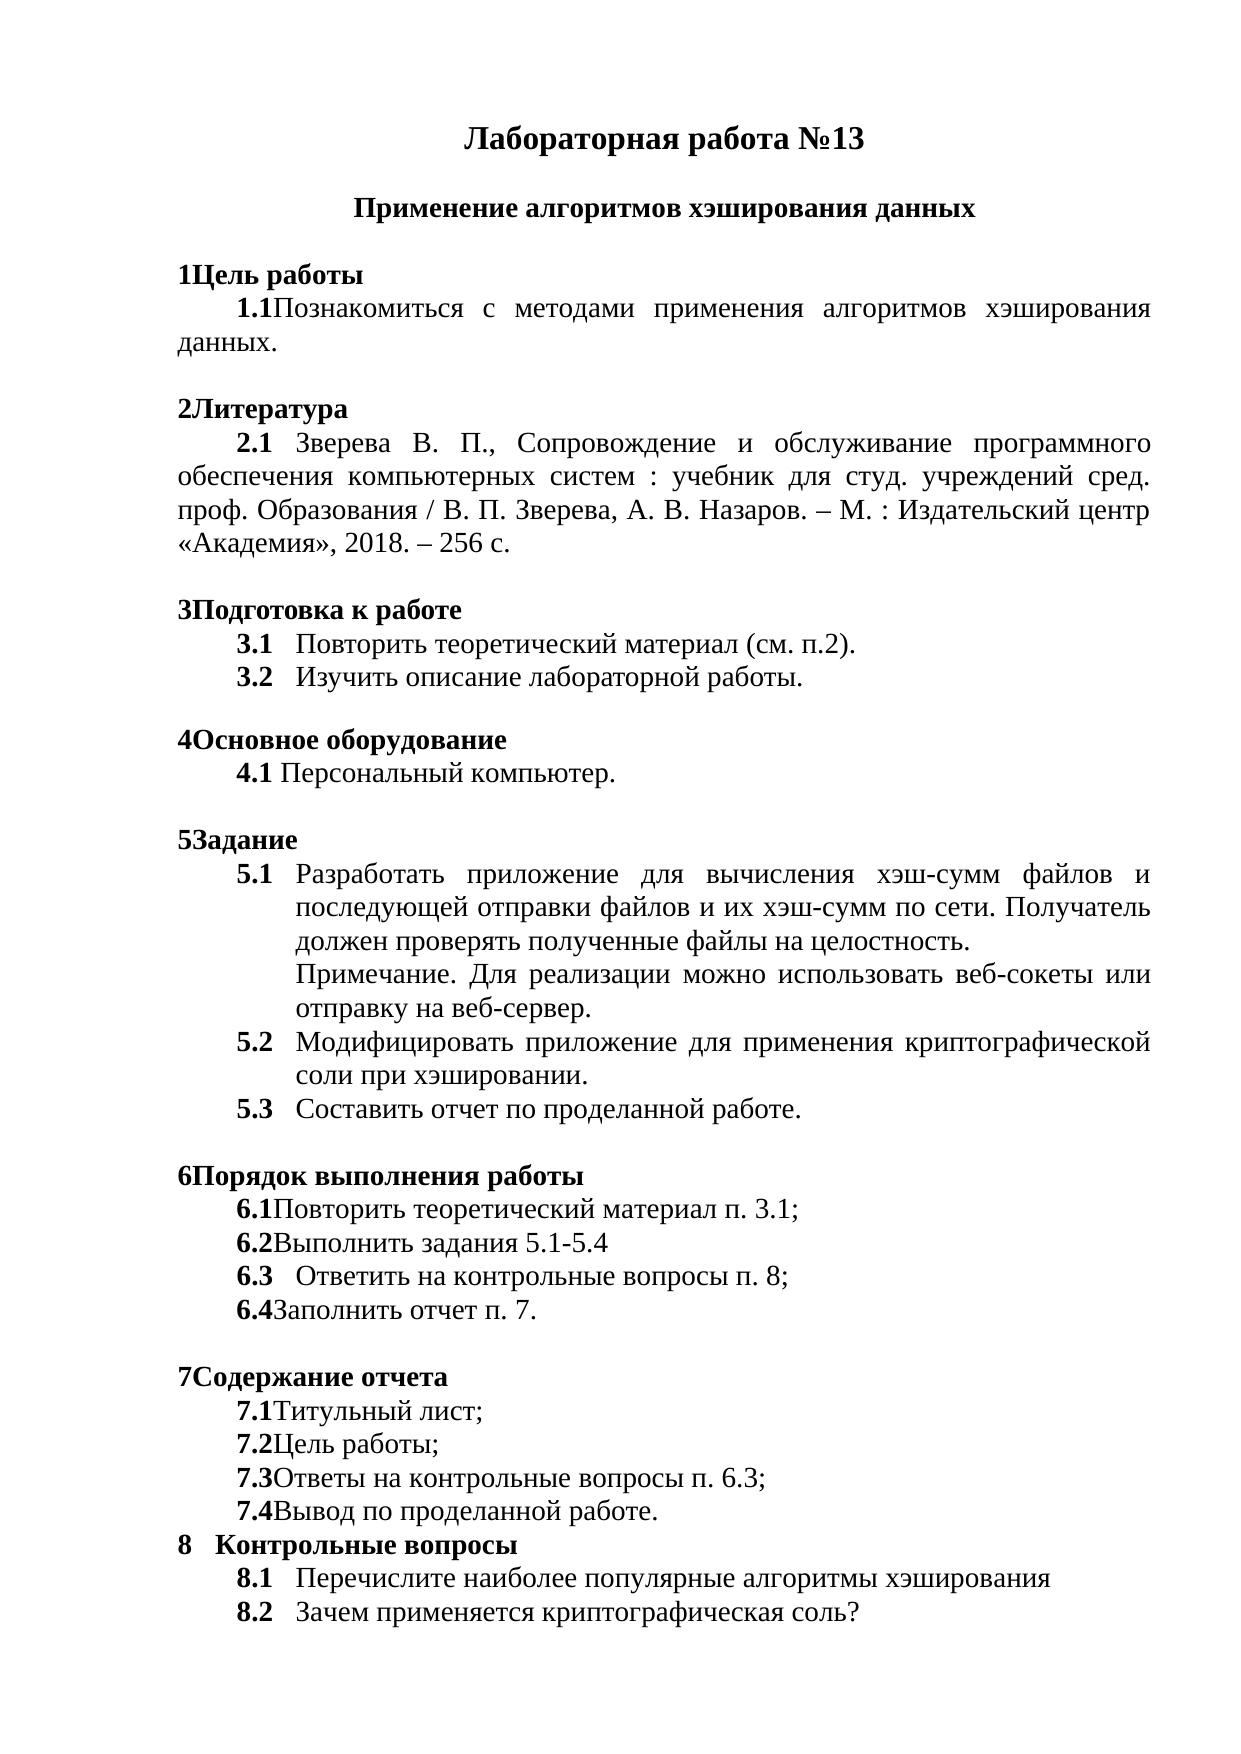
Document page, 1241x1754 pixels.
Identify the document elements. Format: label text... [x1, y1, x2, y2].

list Цель работы [177, 257, 1152, 291]
list Повторить теоретический материал (см. п.2). [236, 626, 1152, 659]
list Разработать приложение для вычисления хэш-сумм файлов и последующей отправки файлов и их хэш-сумм по сети. Получатель должен проверять полученные файлы на целостность. [236, 856, 1152, 957]
list Персональный компьютер. [177, 755, 1152, 789]
list Заполнить отчет п. 7. [177, 1292, 1152, 1326]
subtitle Лабораторная работа №13 [177, 118, 1152, 156]
list Познакомиться с методами применения алгоритмов хэширования данных. [177, 291, 1152, 358]
list Перечислите наиболее популярные алгоритмы хэширования [236, 1560, 1152, 1594]
list Примечание. Для реализации можно использовать веб-сокеты или отправку на веб-сервер. [295, 957, 1152, 1024]
list Порядок выполнения работы [177, 1158, 1152, 1191]
list Ответить на контрольные вопросы п. 8; [236, 1258, 1152, 1292]
list Ответы на контрольные вопросы п. 6.3; [177, 1460, 1152, 1493]
text Применение алгоритмов хэширования данных [177, 190, 1152, 223]
list Задание [177, 822, 1152, 856]
list Изучить описание лабораторной работы. [236, 659, 1152, 693]
list Зверева В. П., Сопровождение и обслуживание программного обеспечения компьютерных систем : учебник для студ. учреждений сред. проф. Образования / В. П. Зверева, А. В. Назаров. – М. : Издательский центр «Академия», 2018. – 256 с. [177, 425, 1152, 559]
list Контрольные вопросы [177, 1527, 1152, 1560]
list Вывод по проделанной работе. [177, 1493, 1152, 1527]
list Подготовка к работе [177, 592, 1152, 626]
list Повторить теоретический материал п. 3.1; [177, 1191, 1152, 1225]
list Титульный лист; [177, 1393, 1152, 1426]
list Модифицировать приложение для применения криптографической соли при хэшировании. [236, 1024, 1152, 1091]
list Составить отчет по проделанной работе. [236, 1091, 1152, 1124]
list Основное оборудование [177, 722, 1152, 755]
list Зачем применяется криптографическая соль? [236, 1594, 1152, 1627]
list Цель работы; [177, 1426, 1152, 1460]
list Литература [177, 391, 1152, 425]
list Выполнить задания 5.1-5.4 [177, 1225, 1152, 1258]
list Содержание отчета [177, 1359, 1152, 1393]
